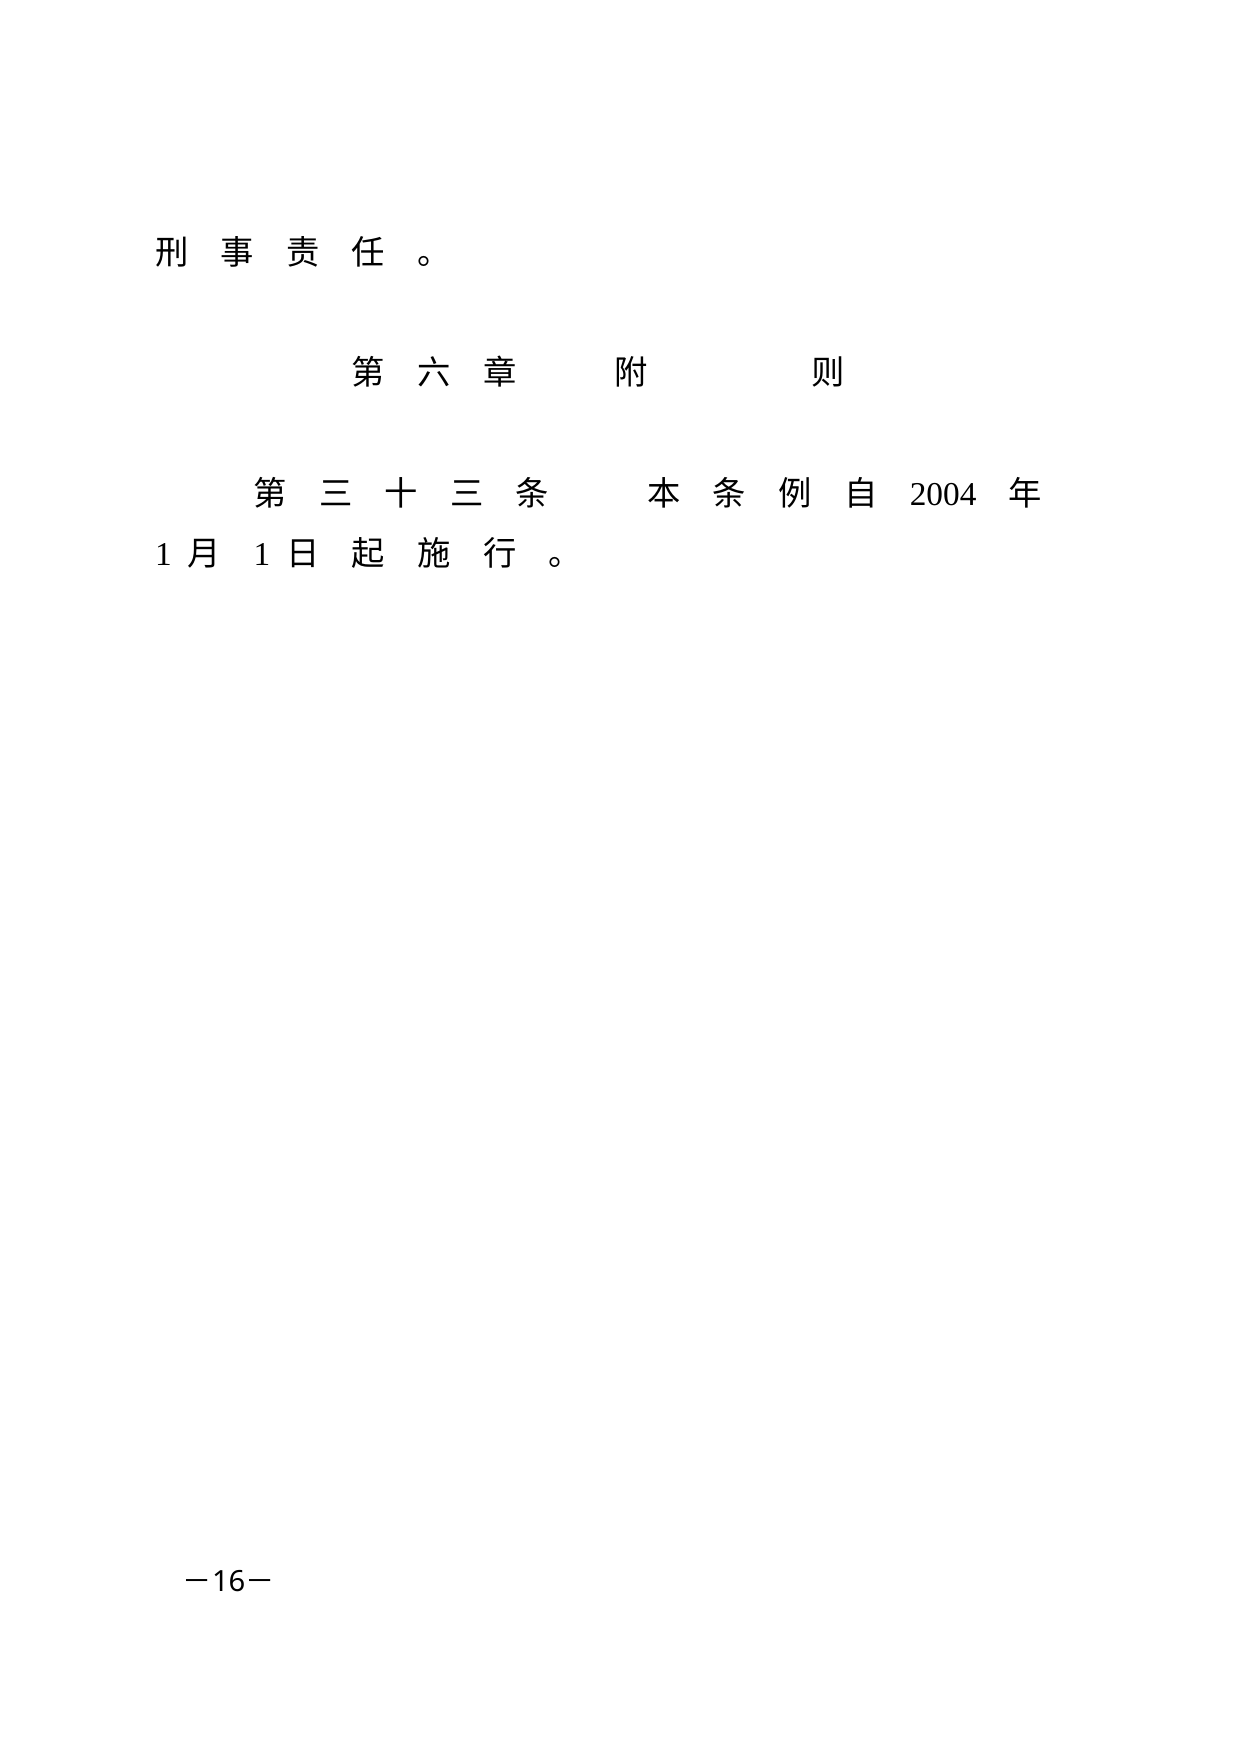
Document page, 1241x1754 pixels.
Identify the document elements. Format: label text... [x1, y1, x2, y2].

text 第三十三条 本条例自2004年1月1日起施行。 [155, 461, 1073, 581]
text 第三十二条 劳动保障监察人员滥用职权、徇私舞弊、玩忽职守、泄露秘密的，依法给予行政处分；构成犯罪的，依法追究刑事责任。 [155, 219, 1073, 280]
text 第六章 附 则 [155, 340, 1073, 400]
